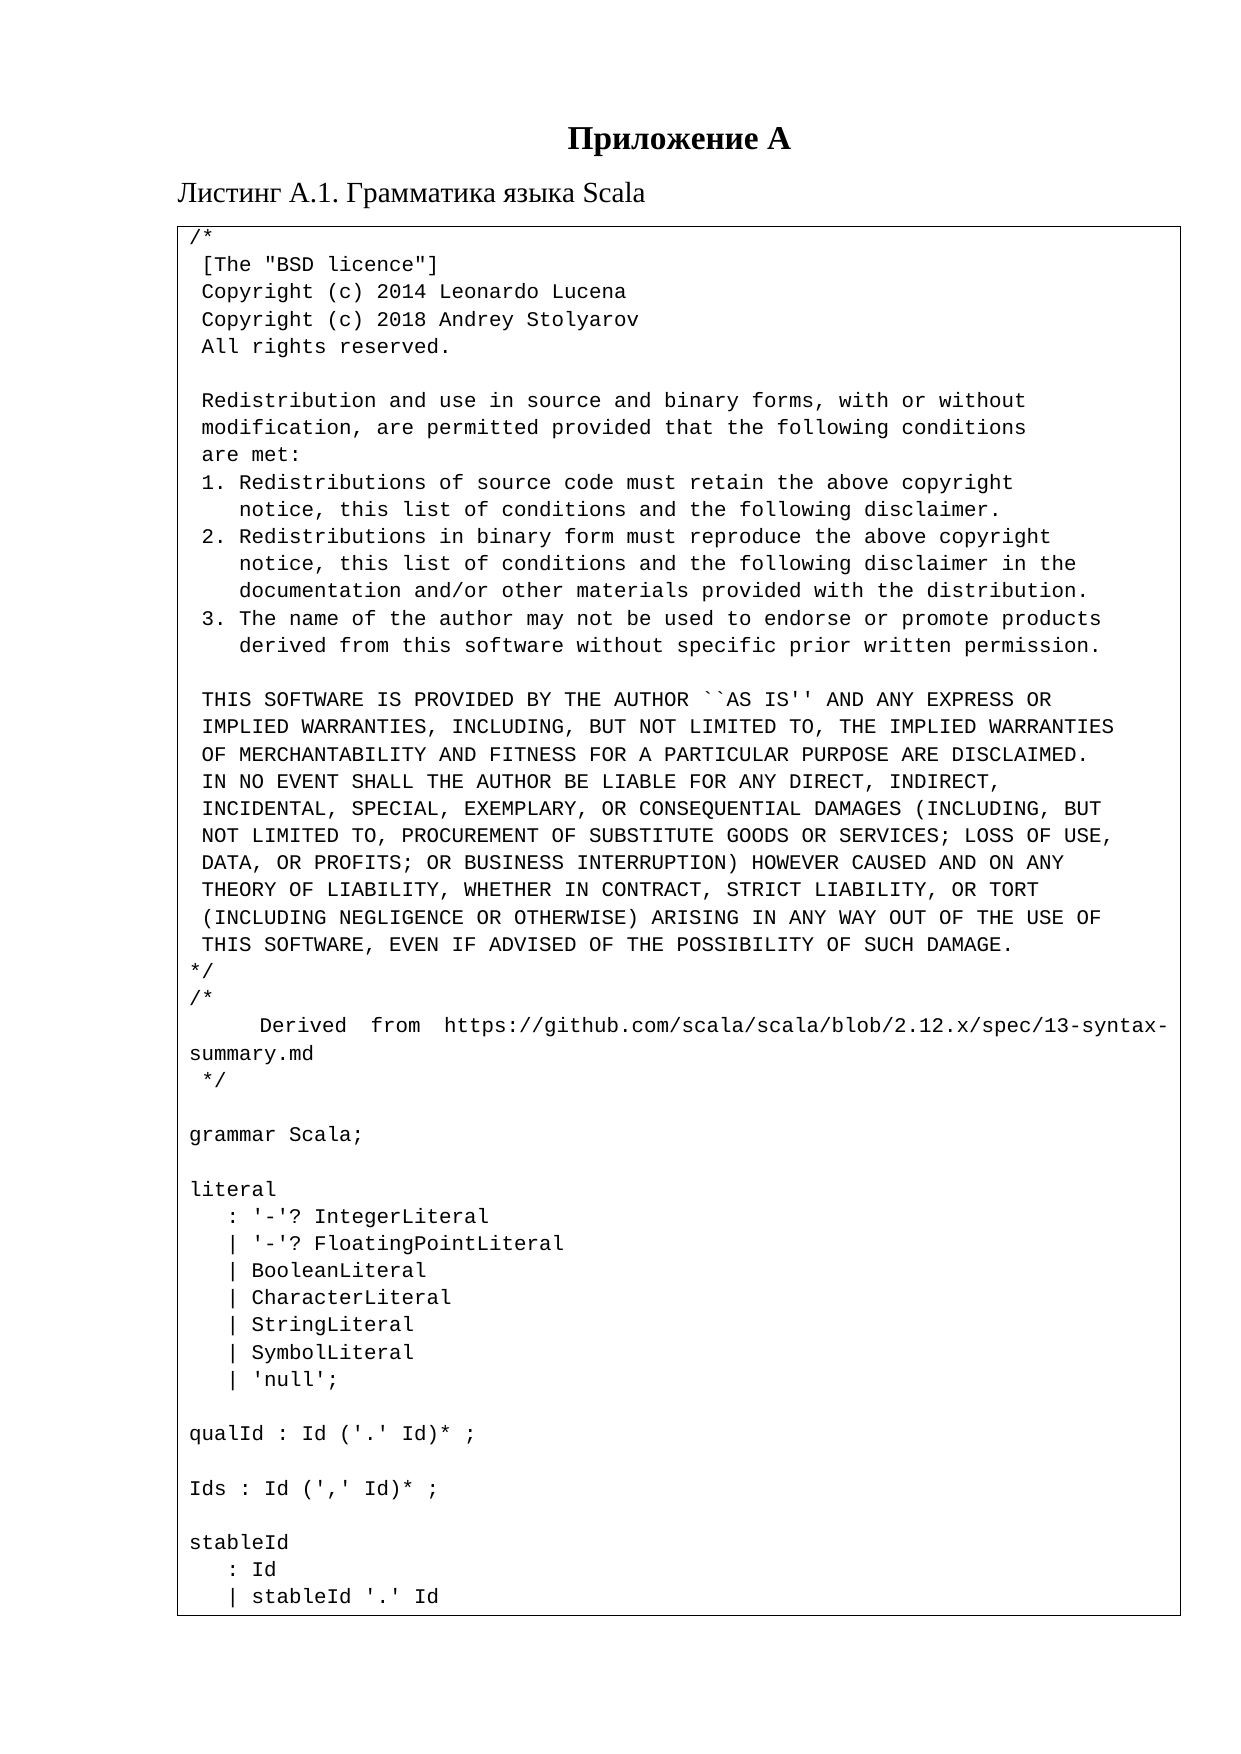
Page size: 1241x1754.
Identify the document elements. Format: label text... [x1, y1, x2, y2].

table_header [178, 227, 1180, 1615]
list Приложение А [177, 118, 1181, 156]
text Листинг А.1. Грамматика языка Scala [177, 176, 1181, 209]
